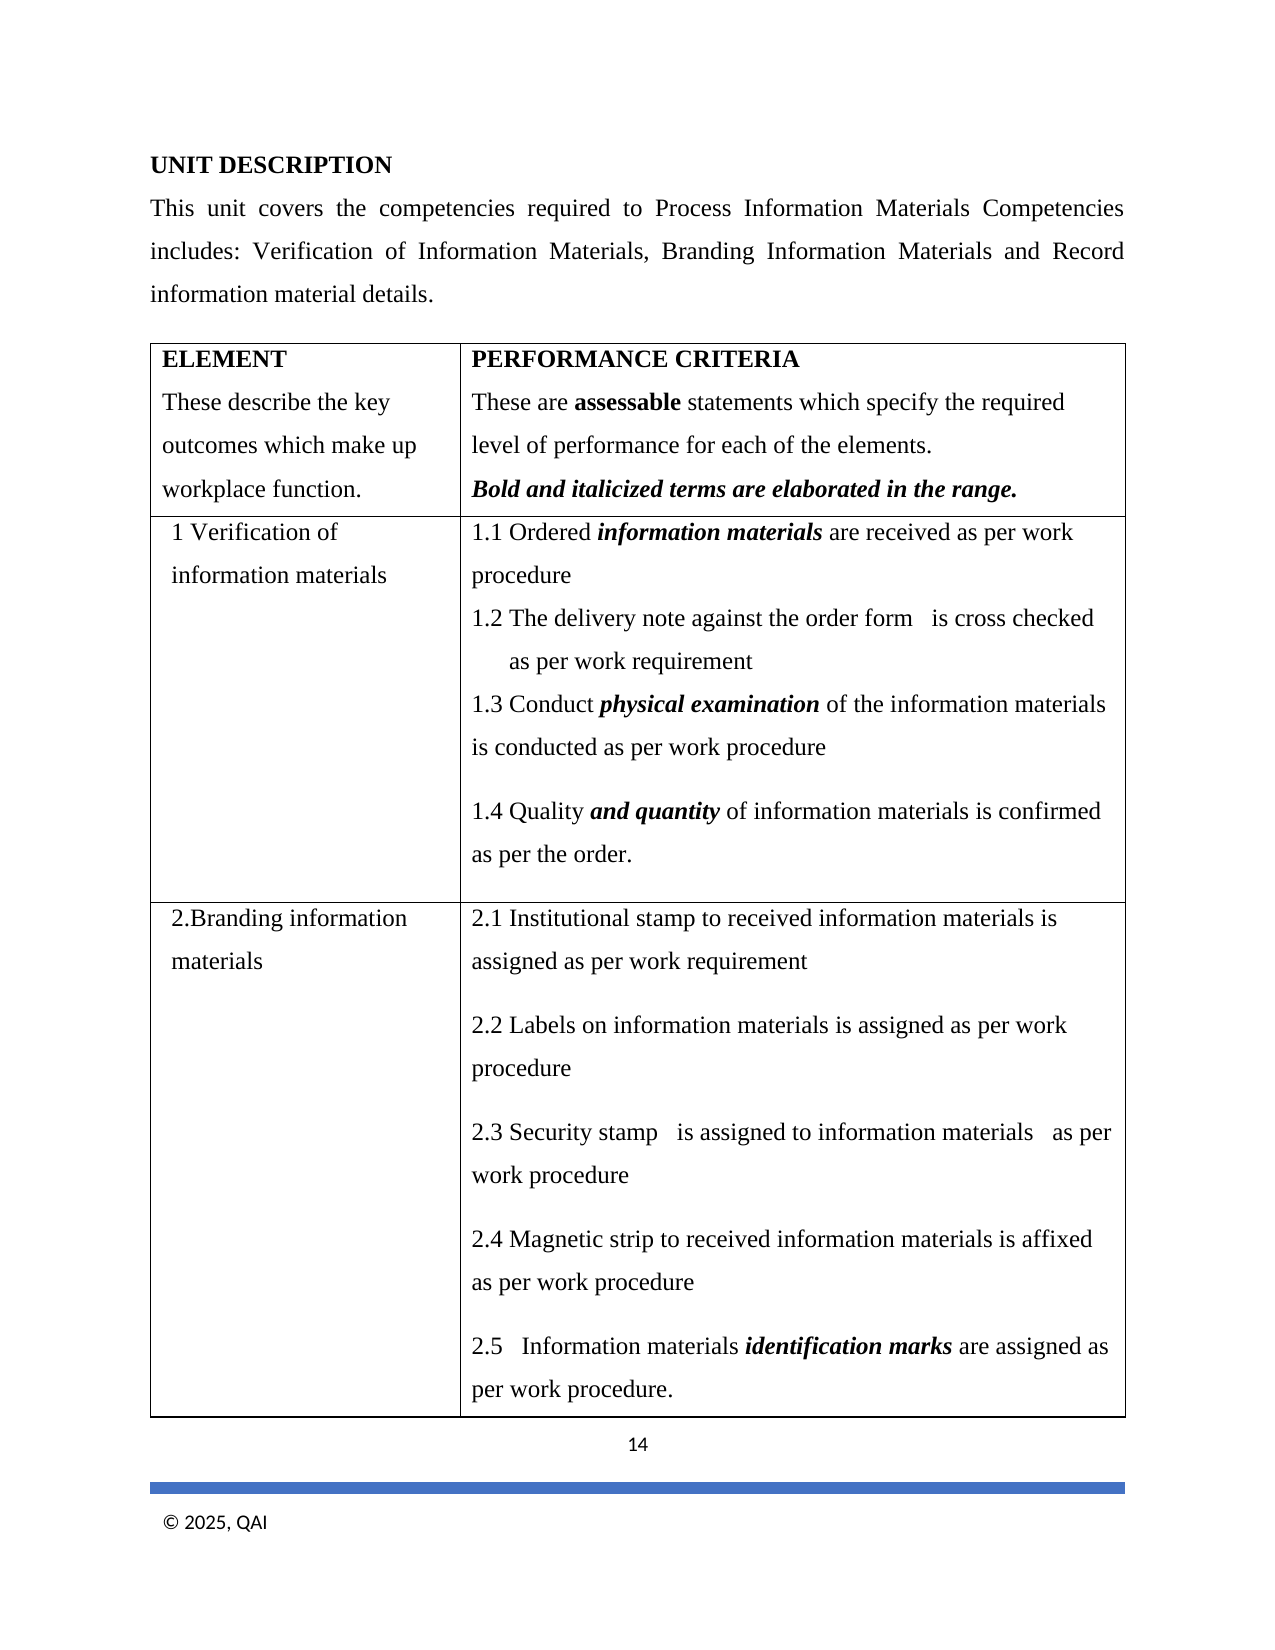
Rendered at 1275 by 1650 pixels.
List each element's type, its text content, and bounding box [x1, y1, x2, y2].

table_header PERFORMANCE CRITERIA These are assessable statements which specify the required level of performance for each of the elements. Bold and italicized terms are elaborated in the range. [461, 344, 1125, 516]
text This unit covers the competencies required to Process Information Materials Competencies includes: Verification of Information Materials, Branding Information Materials and Record information material details. [150, 193, 1125, 308]
table_cell 2.Branding information materials [151, 903, 460, 1416]
table_cell 2.1 Institutional stamp to received information materials is assigned as per work requirement 2.2 Labels on information materials is assigned as per work procedure 2.3 Security stamp is assigned to information materials as per work procedure 2.4 Magnetic strip to received information materials is affixed as per work procedure 2.5 Information materials identification marks are assigned as per work procedure. [461, 903, 1125, 1416]
table_cell 1 Verification of information materials [151, 517, 460, 902]
table_header ELEMENT These describe the key outcomes which make up workplace function. [151, 344, 460, 516]
text UNIT DESCRIPTION [150, 150, 1125, 179]
table_cell 1.1 Ordered information materials are received as per work procedure The delivery note against the order form is cross checked as per work requirement 1.3 Conduct physical examination of the information materials is conducted as per work procedure 1.4 Quality and quantity of information materials is confirmed as per the order. [461, 517, 1125, 902]
